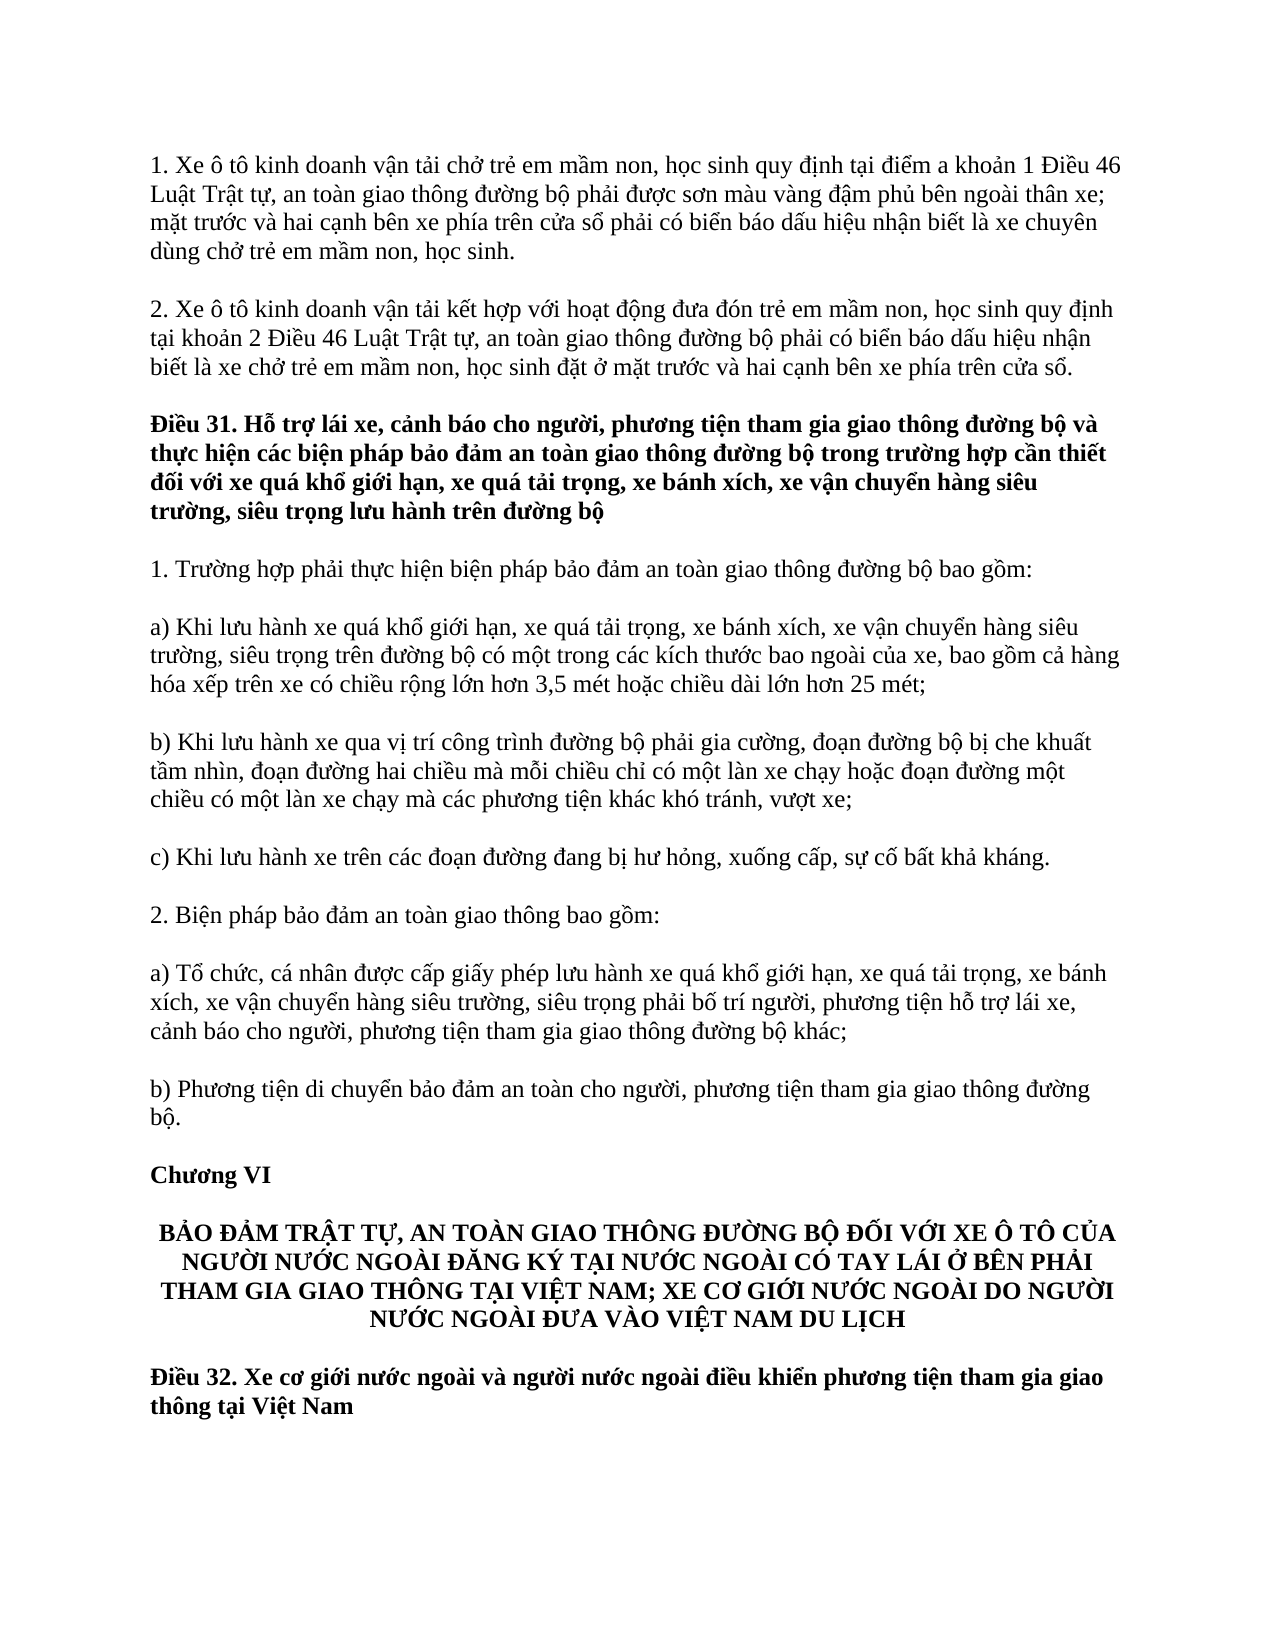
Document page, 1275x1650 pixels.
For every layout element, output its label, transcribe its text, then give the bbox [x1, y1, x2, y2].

text c) Khi lưu hành xe trên các đoạn đường đang bị hư hỏng, xuống cấp, sự cố bất khả kháng. [150, 842, 1125, 871]
text 2. Biện pháp bảo đảm an toàn giao thông bao gồm: [150, 900, 1125, 929]
text b) Phương tiện di chuyển bảo đảm an toàn cho người, phương tiện tham gia giao thông đường bộ. [150, 1074, 1125, 1131]
text a) Tổ chức, cá nhân được cấp giấy phép lưu hành xe quá khổ giới hạn, xe quá tải trọng, xe bánh xích, xe vận chuyển hàng siêu trường, siêu trọng phải bố trí người, phương tiện hỗ trợ lái xe, cảnh báo cho người, phương tiện tham gia giao thông đường bộ khác; [150, 958, 1125, 1044]
text BẢO ĐẢM TRẬT TỰ, AN TOÀN GIAO THÔNG ĐƯỜNG BỘ ĐỐI VỚI XE Ô TÔ CỦA NGƯỜI NƯỚC NGOÀI ĐĂNG KÝ TẠI NƯỚC NGOÀI CÓ TAY LÁI Ở BÊN PHẢI THAM GIA GIAO THÔNG TẠI VIỆT NAM; XE CƠ GIỚI NƯỚC NGOÀI DO NGƯỜI NƯỚC NGOÀI ĐƯA VÀO VIỆT NAM DU LỊCH [150, 1218, 1125, 1333]
text b) Khi lưu hành xe qua vị trí công trình đường bộ phải gia cường, đoạn đường bộ bị che khuất tầm nhìn, đoạn đường hai chiều mà mỗi chiều chỉ có một làn xe chạy hoặc đoạn đường một chiều có một làn xe chạy mà các phương tiện khác khó tránh, vượt xe; [150, 727, 1125, 813]
text 2. Xe ô tô kinh doanh vận tải kết hợp với hoạt động đưa đón trẻ em mầm non, học sinh quy định tại khoản 2 Điều 46 Luật Trật tự, an toàn giao thông đường bộ phải có biển báo dấu hiệu nhận biết là xe chở trẻ em mầm non, học sinh đặt ở mặt trước và hai cạnh bên xe phía trên cửa sổ. [150, 294, 1125, 380]
text 1. Trường hợp phải thực hiện biện pháp bảo đảm an toàn giao thông đường bộ bao gồm: [150, 554, 1125, 582]
text Chương VI [150, 1160, 1125, 1189]
text 1. Xe ô tô kinh doanh vận tải chở trẻ em mầm non, học sinh quy định tại điểm a khoản 1 Điều 46 Luật Trật tự, an toàn giao thông đường bộ phải được sơn màu vàng đậm phủ bên ngoài thân xe; mặt trước và hai cạnh bên xe phía trên cửa sổ phải có biển báo dấu hiệu nhận biết là xe chuyên dùng chở trẻ em mầm non, học sinh. [150, 150, 1125, 265]
text Điều 32. Xe cơ giới nước ngoài và người nước ngoài điều khiển phương tiện tham gia giao thông tại Việt Nam [150, 1362, 1125, 1420]
text a) Khi lưu hành xe quá khổ giới hạn, xe quá tải trọng, xe bánh xích, xe vận chuyển hàng siêu trường, siêu trọng trên đường bộ có một trong các kích thước bao ngoài của xe, bao gồm cả hàng hóa xếp trên xe có chiều rộng lớn hơn 3,5 mét hoặc chiều dài lớn hơn 25 mét; [150, 612, 1125, 698]
text Điều 31. Hỗ trợ lái xe, cảnh báo cho người, phương tiện tham gia giao thông đường bộ và thực hiện các biện pháp bảo đảm an toàn giao thông đường bộ trong trường hợp cần thiết đối với xe quá khổ giới hạn, xe quá tải trọng, xe bánh xích, xe vận chuyển hàng siêu trường, siêu trọng lưu hành trên đường bộ [150, 409, 1125, 524]
